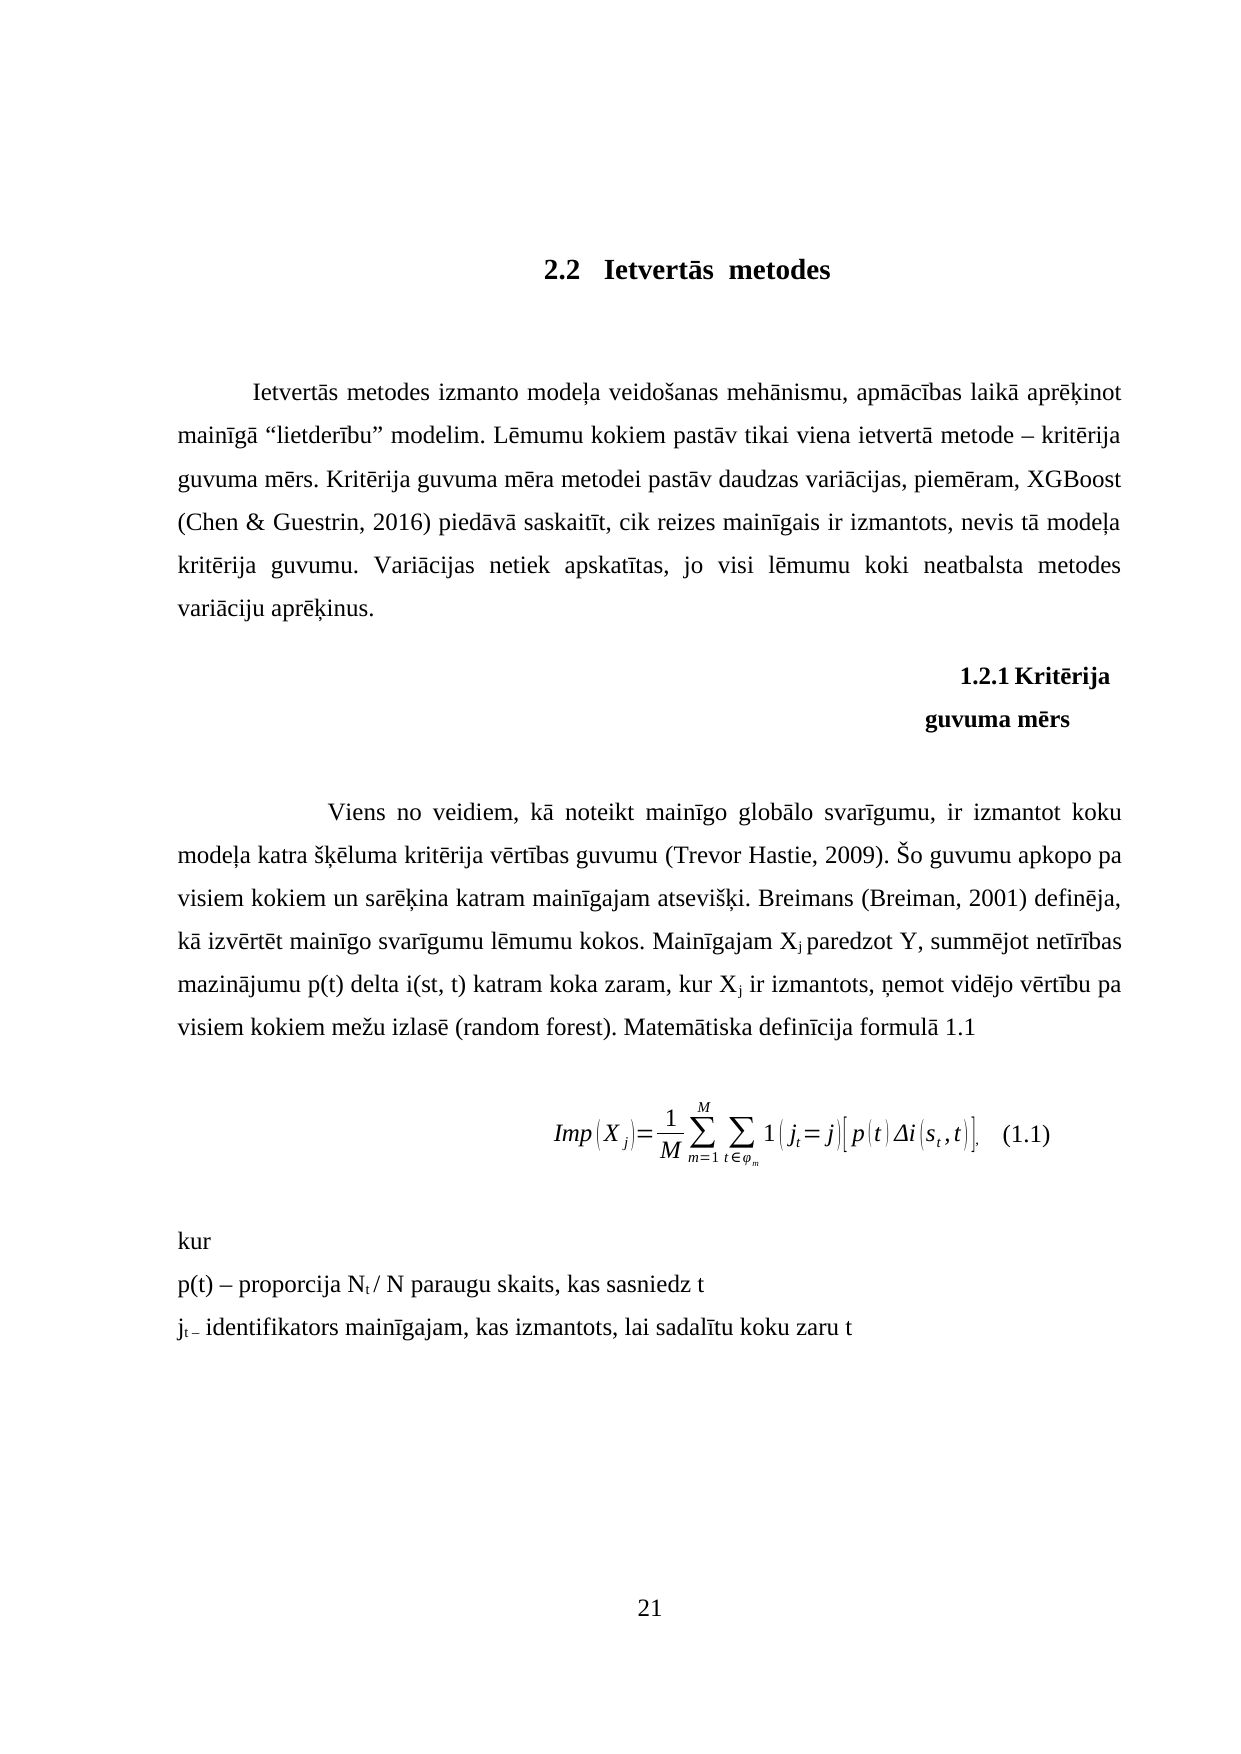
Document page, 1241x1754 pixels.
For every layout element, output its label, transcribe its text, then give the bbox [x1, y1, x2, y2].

text Ietvertās metodes izmanto modeļa veidošanas mehānismu, apmācības laikā aprēķinot mainīgā “lietderību” modelim. Lēmumu kokiem pastāv tikai viena ietvertā metode – kritērija guvuma mērs. Kritērija guvuma mēra metodei pastāv daudzas variācijas, piemēram, XGBoost (Chen & Guestrin, 2016) piedāvā saskaitīt, cik reizes mainīgais ir izmantots, nevis tā modeļa kritērija guvumu. Variācijas netiek apskatītas, jo visi lēmumu koki neatbalsta metodes variāciju aprēķinus. [177, 377, 1122, 622]
subtitle Kritērija guvuma mērs [872, 661, 1122, 733]
text p(t) – proporcija Nt / N paraugu skaits, kas sasniedz t [177, 1269, 1122, 1298]
text jt – identifikators mainīgajam, kas izmantots, lai sadalītu koku zaru t [177, 1312, 1122, 1341]
subtitle Ietvertās metodes [252, 252, 1122, 286]
text kur [177, 1226, 1122, 1254]
text , (1.1) [177, 1099, 1122, 1168]
text Viens no veidiem, kā noteikt mainīgo globālo svarīgumu, ir izmantot koku modeļa katra šķēluma kritērija vērtības guvumu (Trevor Hastie, 2009). Šo guvumu apkopo pa visiem kokiem un sarēķina katram mainīgajam atsevišķi. Breimans (Breiman, 2001) definēja, kā izvērtēt mainīgo svarīgumu lēmumu kokos. Mainīgajam Xj paredzot Y, summējot netīrības mazinājumu p(t) delta i(st, t) katram koka zaram, kur Xj ir izmantots, ņemot vidējo vērtību pa visiem kokiem mežu izlasē (random forest). Matemātiska definīcija formulā 1.1 [177, 797, 1122, 1041]
